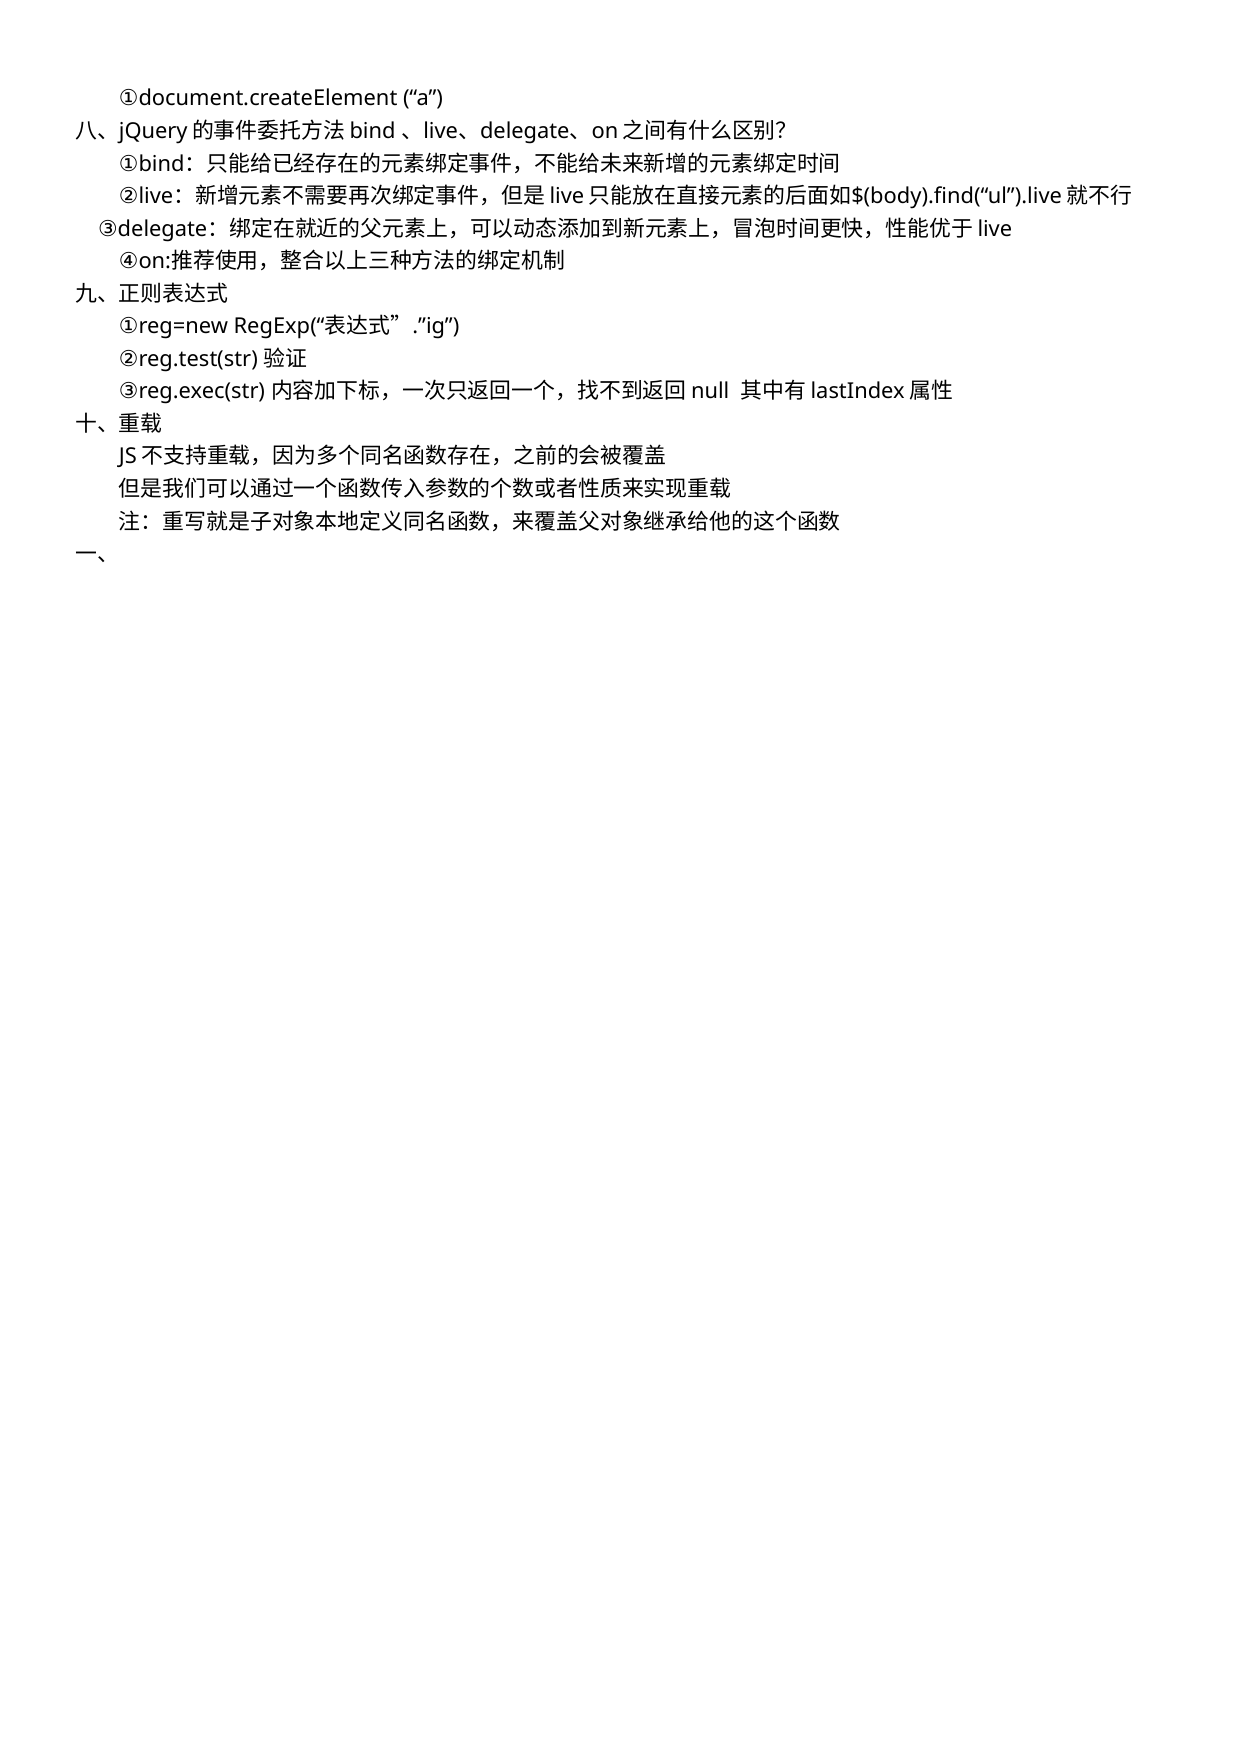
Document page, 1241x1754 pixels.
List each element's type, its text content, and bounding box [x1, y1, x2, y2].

text 注：重写就是子对象本地定义同名函数，来覆盖父对象继承给他的这个函数 [75, 503, 1165, 536]
text bind：只能给已经存在的元素绑定事件，不能给未来新增的元素绑定时间 [75, 146, 1165, 178]
text 九、正则表达式 [75, 276, 1165, 308]
text on:推荐使用，整合以上三种方法的绑定机制 [75, 243, 1165, 276]
text reg.test(str) 验证 [75, 341, 1165, 373]
text delegate：绑定在就近的父元素上，可以动态添加到新元素上，冒泡时间更快，性能优于live [75, 211, 1165, 243]
text document.createElement (“a”) [75, 81, 1165, 113]
text 一、 [75, 536, 1165, 568]
text live：新增元素不需要再次绑定事件，但是live只能放在直接元素的后面如$(body).find(“ul”).live就不行 [75, 178, 1165, 211]
text 八、jQuery的事件委托方法bind 、live、delegate、on之间有什么区别？ [75, 113, 1165, 146]
text 但是我们可以通过一个函数传入参数的个数或者性质来实现重载 [75, 471, 1165, 503]
text reg.exec(str) 内容加下标，一次只返回一个，找不到返回null 其中有lastIndex属性 [75, 373, 1165, 406]
text 十、重载 [75, 406, 1165, 438]
text reg=new RegExp(“表达式”.”ig”) [75, 308, 1165, 341]
text JS不支持重载，因为多个同名函数存在，之前的会被覆盖 [75, 438, 1165, 471]
